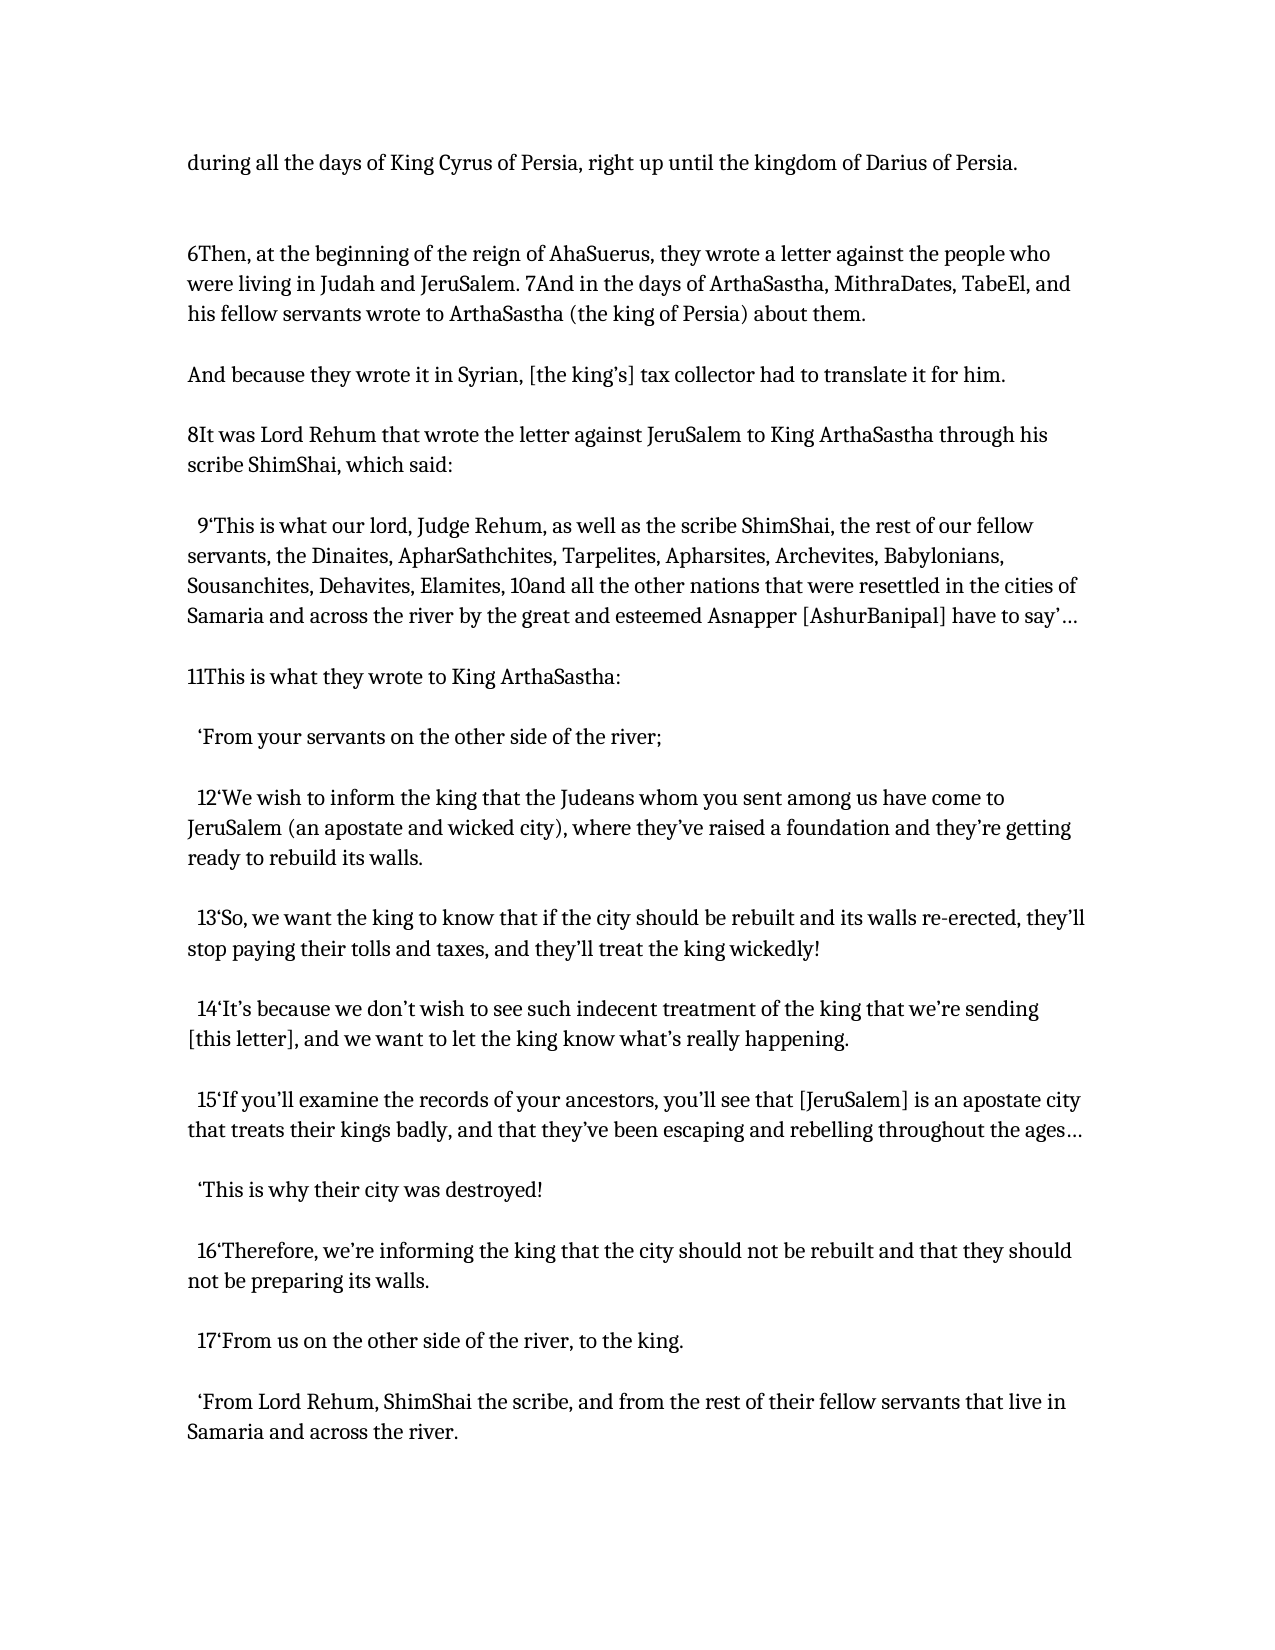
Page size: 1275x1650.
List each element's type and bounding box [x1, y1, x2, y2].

text [187, 150, 1087, 1475]
